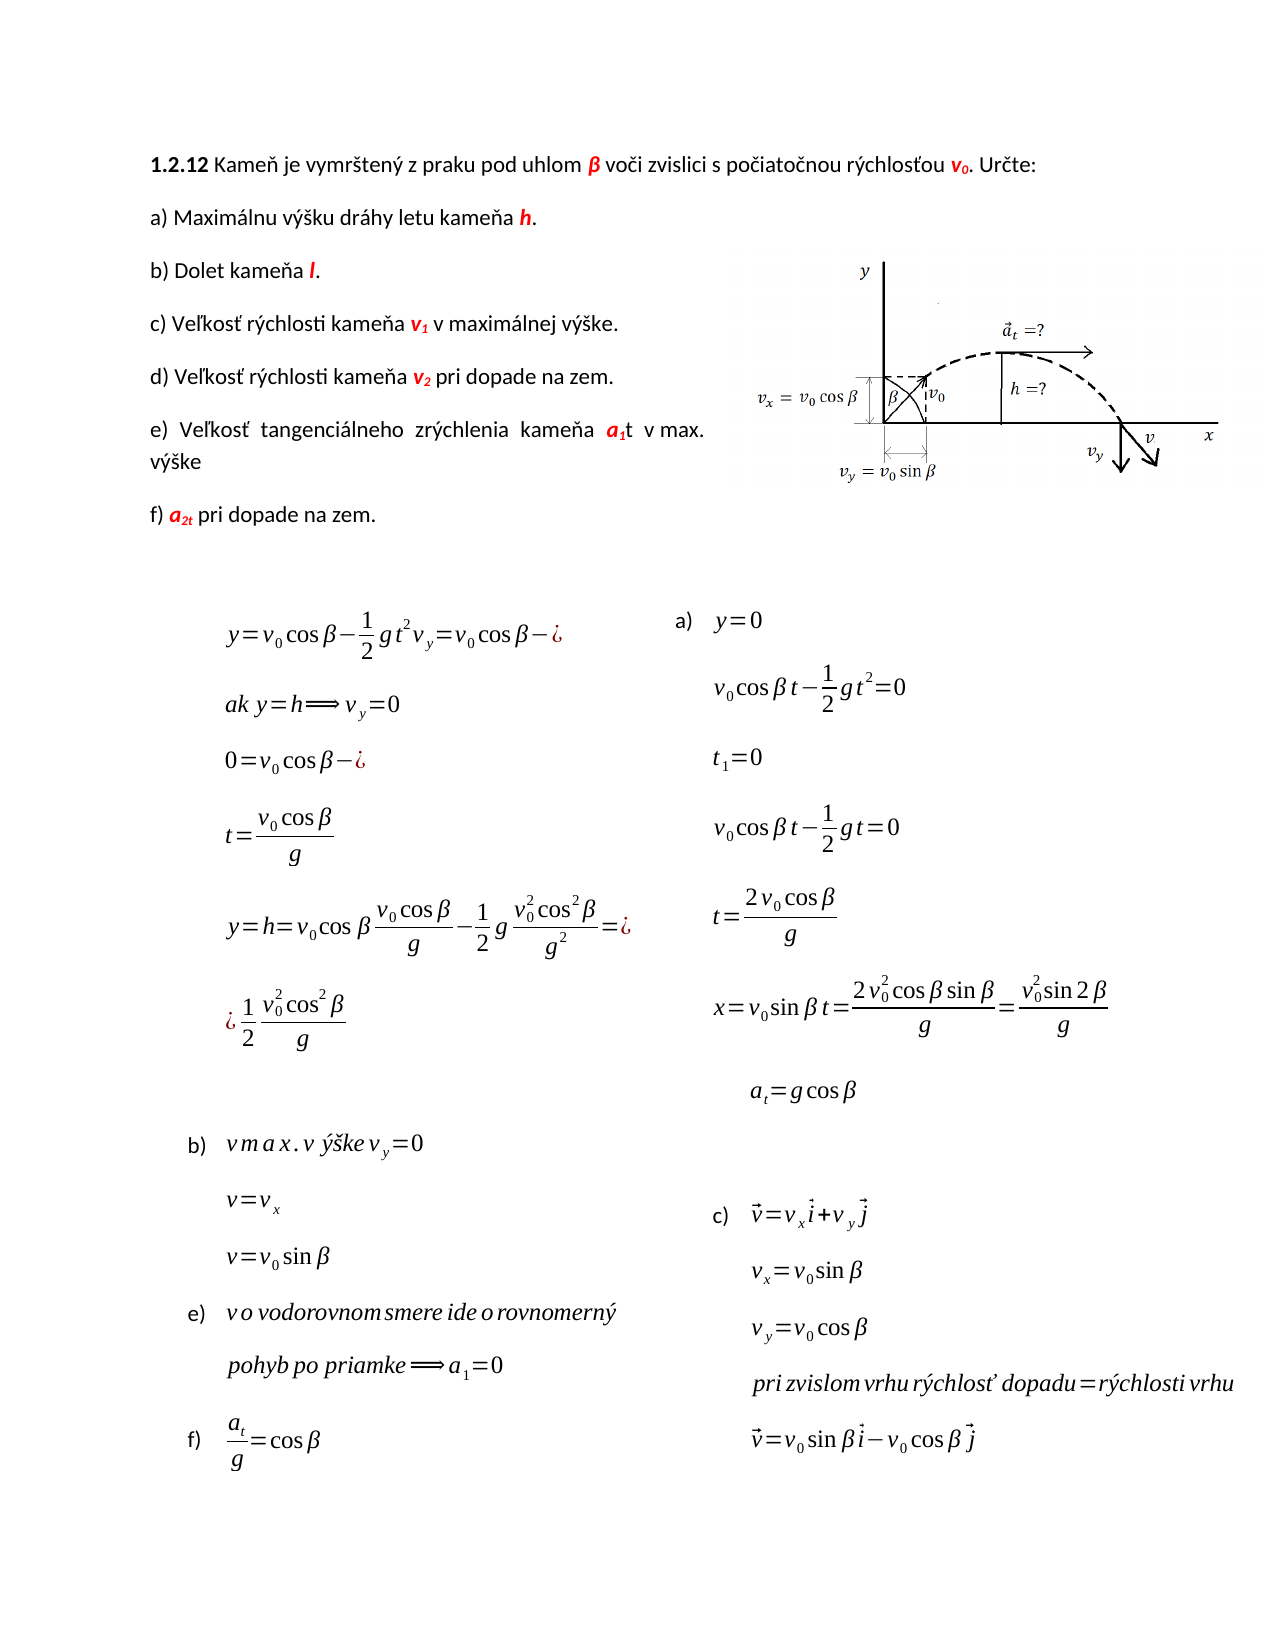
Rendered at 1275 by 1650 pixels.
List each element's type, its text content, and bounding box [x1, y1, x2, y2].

text c) Veľkosť rýchlosti kameňa v1 v maximálnej výške. [150, 309, 723, 337]
text a) Maximálnu výšku dráhy letu kameňa h. [150, 203, 1125, 231]
text b) Dolet kameňa l. [150, 256, 723, 284]
picture [723, 245, 1263, 485]
text f) a2t pri dopade na zem. [150, 500, 1125, 528]
text e) Veľkosť tangenciálneho zrýchlenia kameňa a1t v max. výške [150, 415, 723, 475]
text d) Veľkosť rýchlosti kameňa v2 pri dopade na zem. [150, 362, 723, 390]
text 1.2.12 Kameň je vymrštený z praku pod uhlom β voči zvislici s počiatočnou rýchlosťou v0. Určte: [150, 150, 1125, 178]
